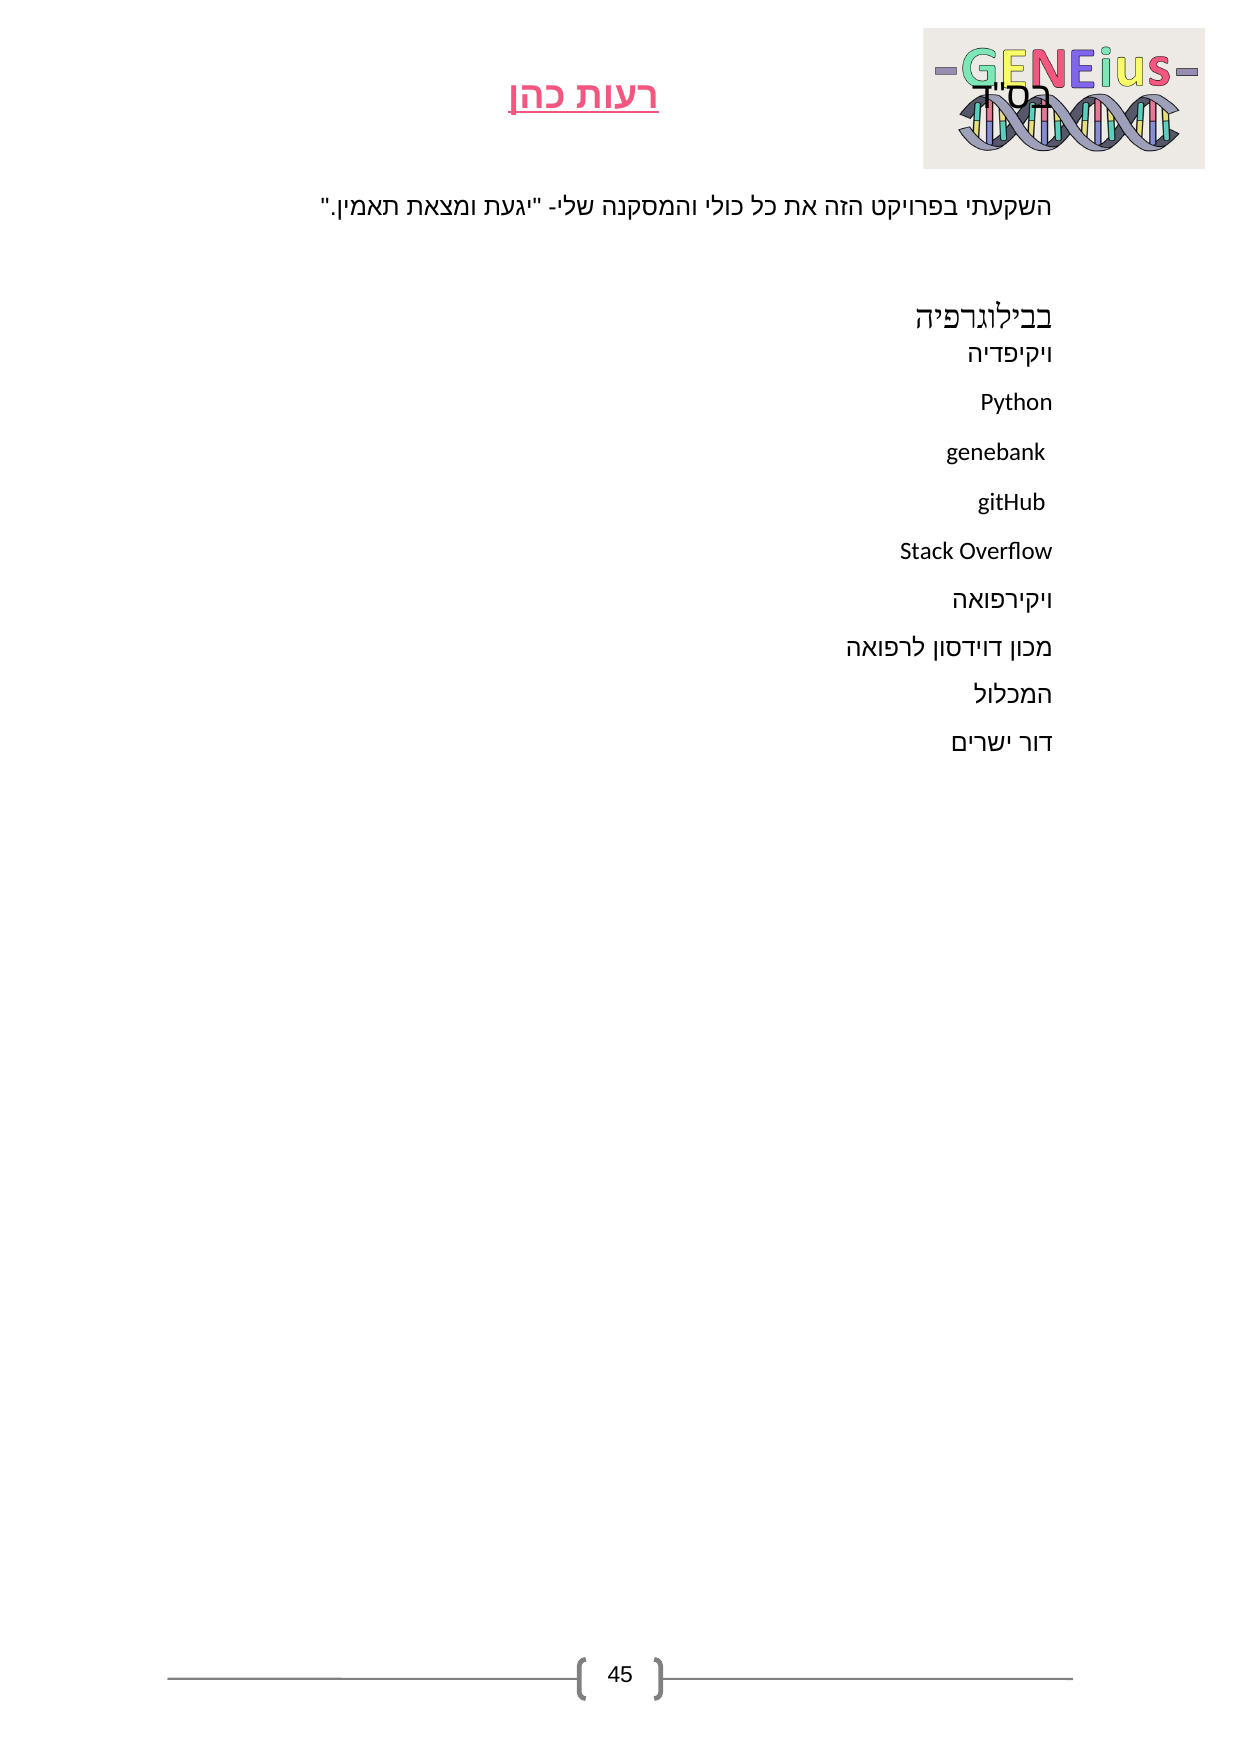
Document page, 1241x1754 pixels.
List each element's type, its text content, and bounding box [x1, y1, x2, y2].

text דור ישרים [187, 728, 1053, 757]
text השקעתי בפרויקט הזה את כל כולי והמסקנה שלי- "יגעת ומצאת תאמין." [187, 192, 1053, 221]
text gitHub [187, 486, 1053, 516]
text מכון דוידסון לרפואה [187, 632, 1053, 661]
picture [923, 28, 1205, 169]
text Python [187, 386, 1053, 417]
text ויקיפדיה [187, 339, 1053, 367]
text המכלול [187, 680, 1053, 709]
text genebank [187, 436, 1053, 467]
text Stack Overflow [187, 535, 1053, 566]
subtitle בבילוגרפיה [187, 297, 1053, 336]
text ויקירפואה [187, 585, 1053, 613]
